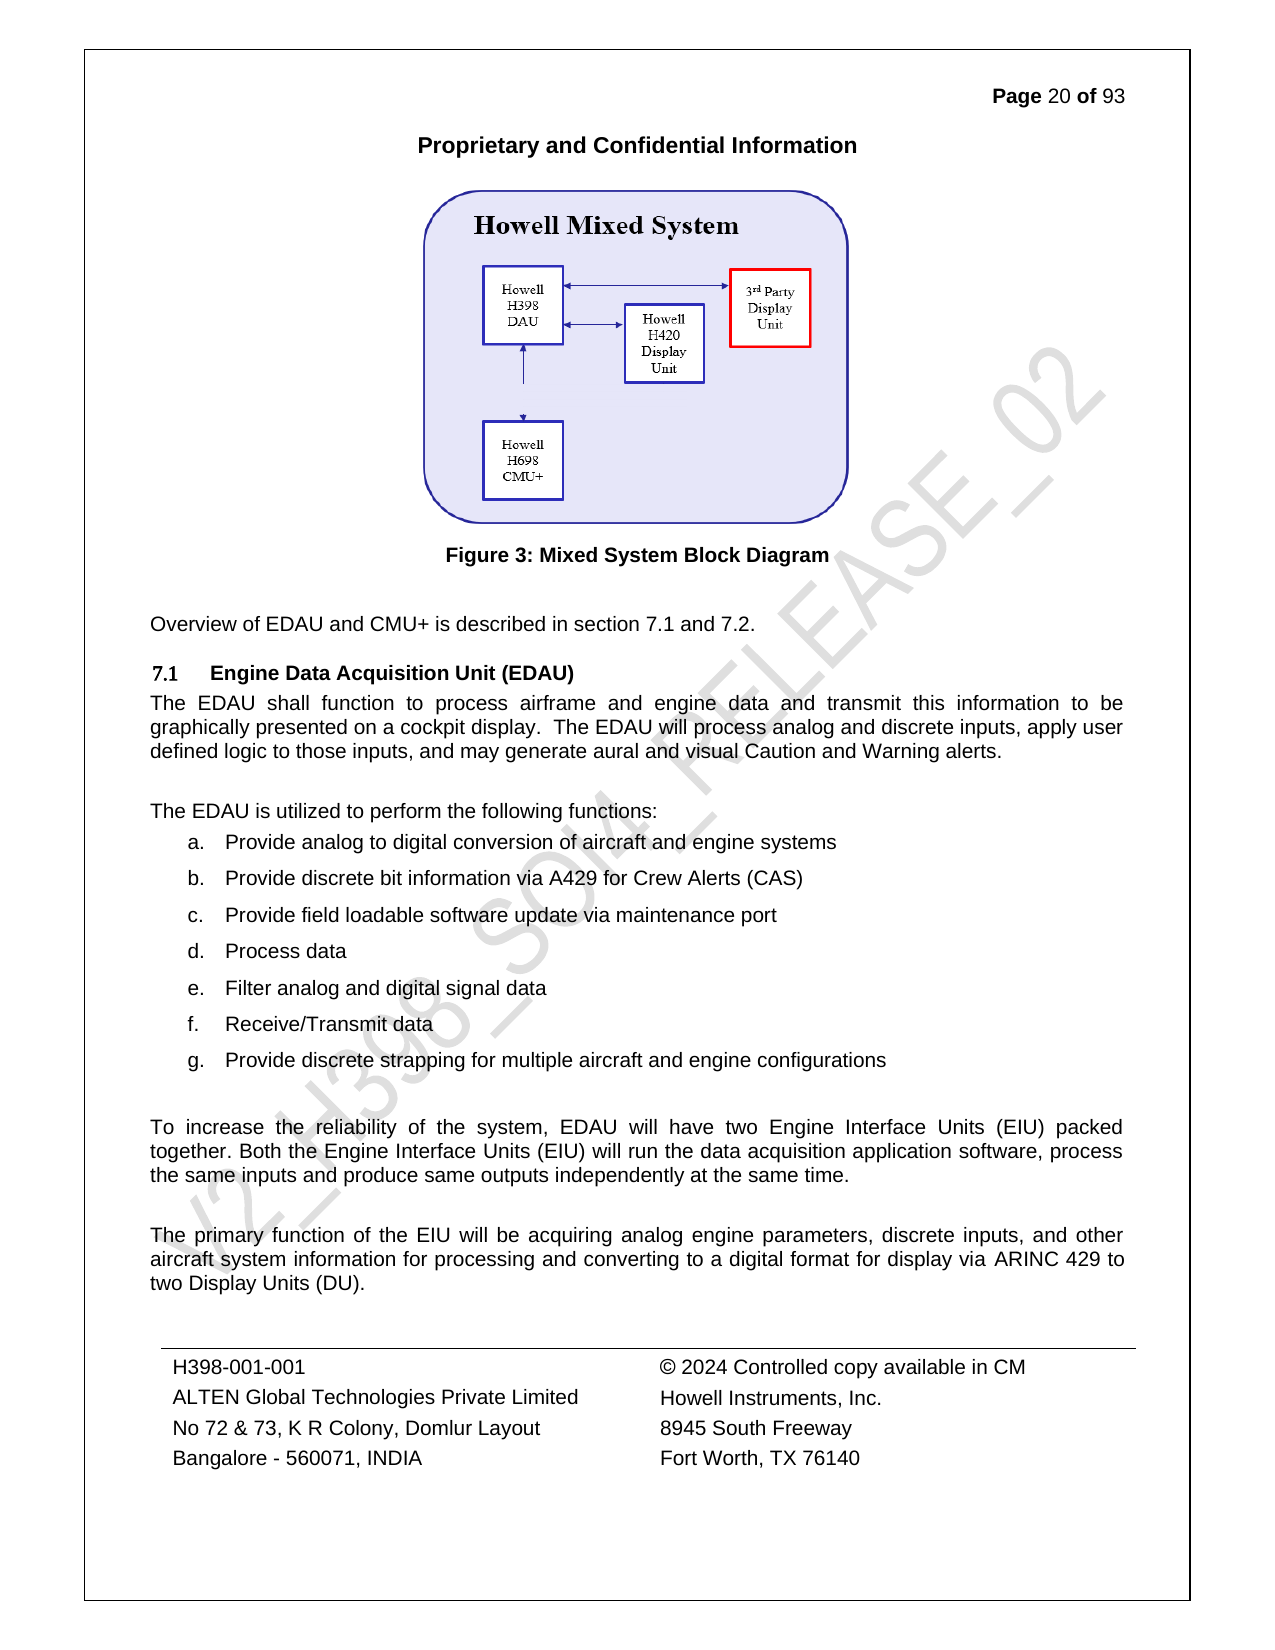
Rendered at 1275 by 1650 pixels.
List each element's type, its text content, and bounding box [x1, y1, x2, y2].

text The EDAU shall function to process airframe and engine data and transmit this information to be graphically presented on a cockpit display. The EDAU will process analog and discrete inputs, apply user defined logic to those inputs, and may generate aural and visual Caution and Warning alerts. [150, 691, 1125, 763]
text To increase the reliability of the system, EDAU will have two Engine Interface Units (EIU) packed together. Both the Engine Interface Units (EIU) will run the data acquisition application software, process the same inputs and produce same outputs independently at the same time. [150, 1115, 1125, 1187]
text Filter analog and digital signal data [187, 975, 1125, 999]
text Provide field loadable software update via maintenance port [187, 902, 1125, 926]
text Receive/Transmit data [187, 1012, 1125, 1036]
text The EDAU is utilized to perform the following functions: [150, 799, 1125, 823]
text Provide analog to digital conversion of aircraft and engine systems [187, 829, 1125, 853]
text The primary function of the EIU will be acquiring analog engine parameters, discrete inputs, and other aircraft system information for processing and converting to a digital format for display via ARINC 429 to two Display Units (DU). [150, 1223, 1125, 1295]
text Provide discrete strapping for multiple aircraft and engine configurations [187, 1048, 1125, 1072]
text Overview of EDAU and CMU+ is described in section 7.1 and 7.2. [150, 612, 1125, 636]
picture [417, 179, 858, 529]
subtitle Engine Data Acquisition Unit (EDAU) [152, 661, 1125, 685]
text Figure 3: Mixed System Block Diagram [150, 543, 1125, 567]
text Provide discrete bit information via A429 for Crew Alerts (CAS) [187, 866, 1125, 890]
text Process data [187, 939, 1125, 963]
